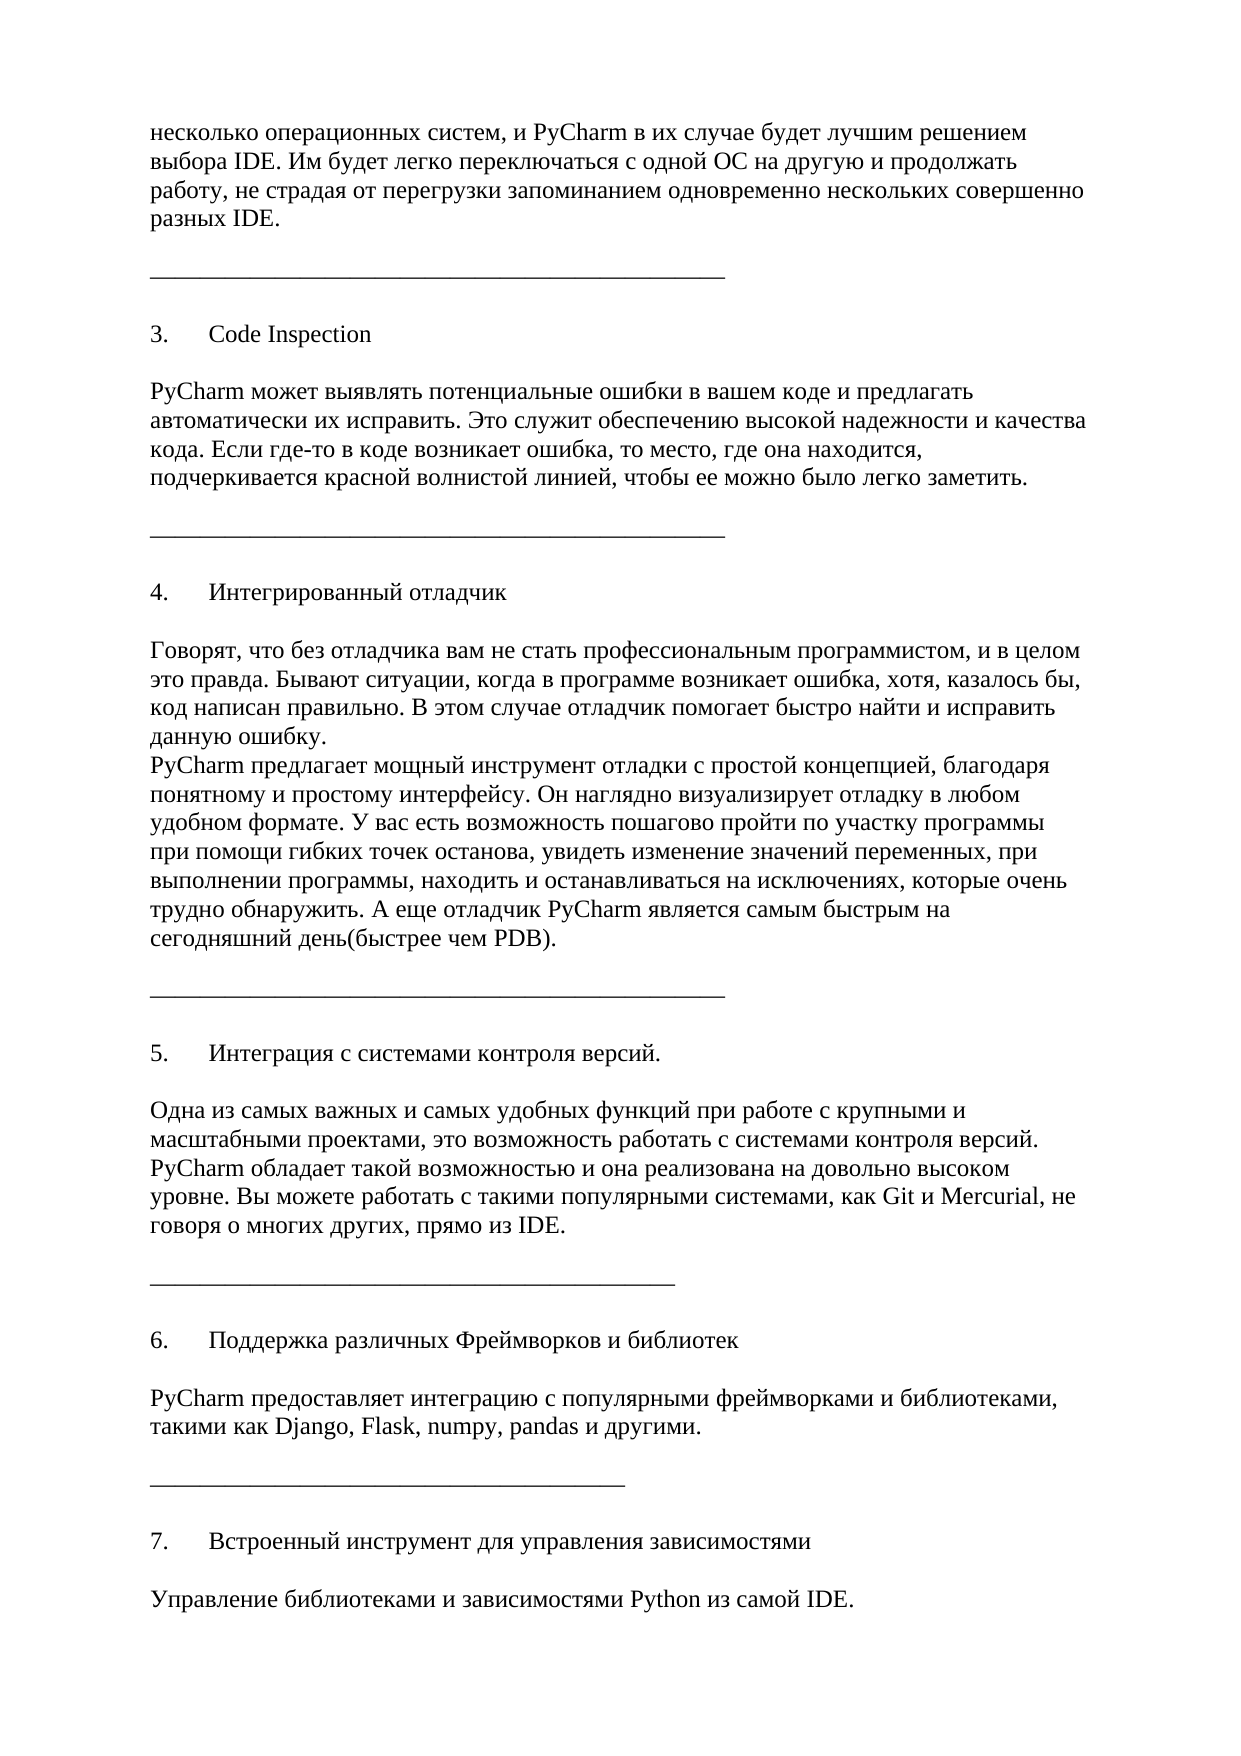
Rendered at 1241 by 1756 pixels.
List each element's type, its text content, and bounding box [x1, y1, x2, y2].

list Встроенный инструмент для управления зависимостями Управление библиотеками и зависимостями Python из самой IDE. [150, 1526, 854, 1613]
list Интеграция с системами контроля версий. [150, 1038, 1103, 1066]
text PyCharm предоставляет интеграцию с популярными фреймворками и библиотеками, такими как Django, Flask, numpy, pandas и другими. [150, 1383, 1103, 1440]
text несколько операционных систем, и PyCharm в их случае будет лучшим решением выбора IDE. Им будет легко переключаться с одной ОС на другую и продолжать [150, 117, 1055, 175]
text ——————————————————————— [150, 980, 1103, 1009]
text PyCharm предлагает мощный инструмент отладки с простой концепцией, благодаря понятному и простому интерфейсу. Он наглядно визуализирует отладку в любом удобном формате. У вас есть возможность пошагово пройти по участку программы при помощи гибких точек останова, увидеть изменение значений переменных, при выполнении программы, находить и останавливаться на исключениях, которые очень трудно обнаружить. А еще отладчик PyСharm является самым быстрым на [150, 750, 1070, 922]
text работу, не страдая от перегрузки запоминанием одновременно нескольких совершенно разных IDE. [150, 175, 1103, 232]
list Code Inspection [150, 319, 1103, 347]
list Поддержка различных Фреймворков и библиотек [150, 1325, 1103, 1354]
text данную ошибку. [150, 721, 1103, 750]
text сегодняшний день(быстрее чем PDB). [150, 923, 1103, 951]
text Одна из самых важных и самых удобных функций при работе с крупными и масштабными проектами, это возможность работать с системами контроля версий. PyCharm обладает такой возможностью и она реализована на довольно высоком уровне. Вы можете работать с такими популярными системами, как Git и Mercurial, не говоря о многих других, прямо из IDE. [150, 1095, 1087, 1239]
text ——————————————————————— [150, 520, 1103, 549]
text PyCharm может выявлять потенциальные ошибки в вашем коде и предлагать автоматически их исправить. Это служит обеспечению высокой надежности и качества кода. Если где-то в коде возникает ошибка, то место, где она находится, подчеркивается красной волнистой линией, чтобы ее можно было легко заметить. [150, 376, 1087, 491]
list Интегрированный отладчик [150, 577, 1103, 606]
text ——————————————————————— [150, 261, 1103, 290]
text Говорят, что без отладчика вам не стать профессиональным программистом, и в целом это правда. Бывают ситуации, когда в программе возникает ошибка, хотя, казалось бы, код написан правильно. В этом случае отладчик помогает быстро найти и исправить [150, 635, 1082, 721]
text ————————————————————— [150, 1268, 1103, 1296]
text ——————————————————— [150, 1469, 1103, 1498]
